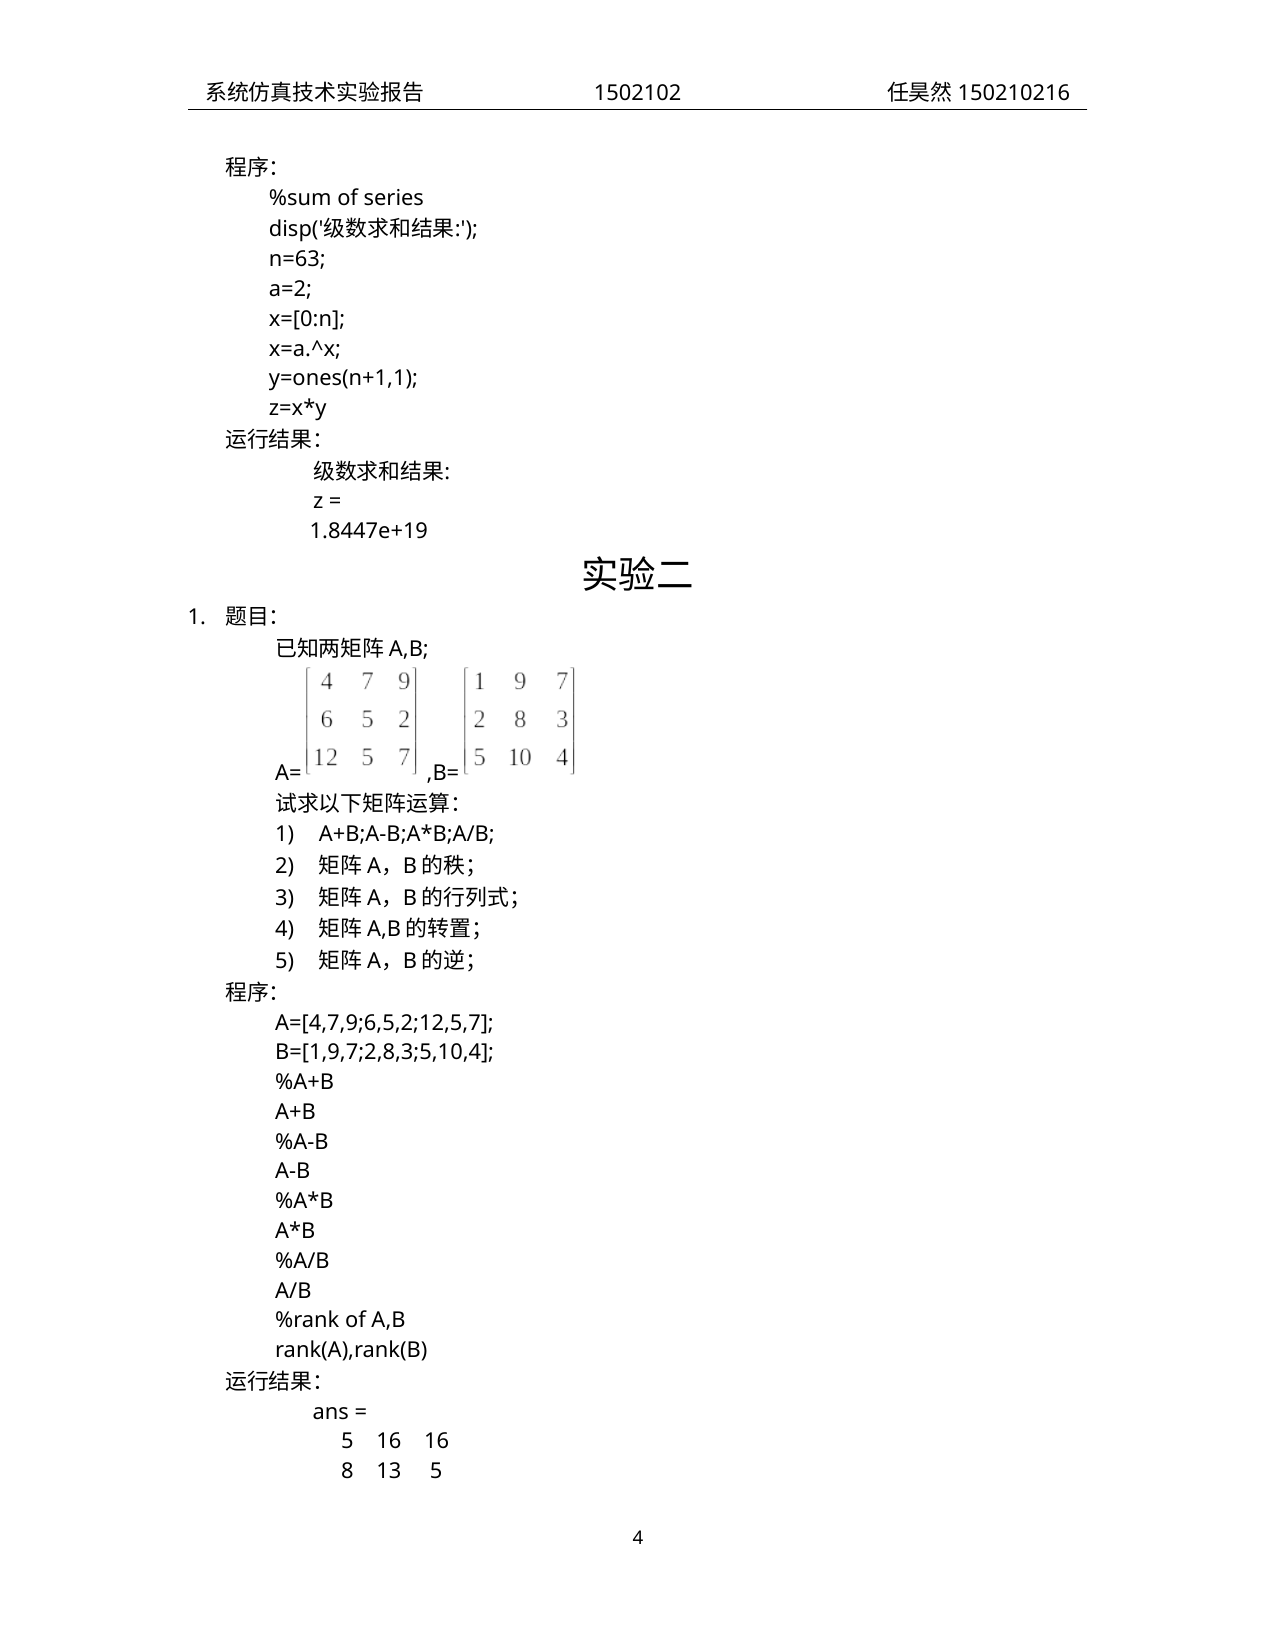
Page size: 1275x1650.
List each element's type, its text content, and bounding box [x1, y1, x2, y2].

list A+B;A-B;A*B;A/B; [275, 818, 1087, 848]
list 运行结果： [225, 422, 1087, 454]
list x=a.^x; [225, 333, 1087, 362]
list n=63; [225, 243, 1087, 273]
list A*B [231, 1215, 1087, 1245]
text 实验二 [187, 545, 1087, 599]
list 题目： [187, 599, 1087, 631]
list disp('级数求和结果:'); [225, 211, 1087, 243]
list 矩阵A，B的秩； [275, 848, 1087, 879]
list 运行结果： [225, 1364, 1087, 1396]
list %sum of series [225, 182, 1087, 211]
list a=2; [225, 273, 1087, 303]
list 级数求和结果: [307, 454, 1087, 485]
list %A/B [231, 1245, 1087, 1275]
list A+B [231, 1096, 1087, 1126]
list B=[1,9,7;2,8,3;5,10,4]; [231, 1036, 1087, 1066]
list z=x*y [262, 392, 1087, 422]
list z = [269, 485, 1087, 515]
list 程序： [225, 150, 1087, 182]
text 试求以下矩阵运算： [275, 786, 1087, 818]
list A-B [231, 1156, 1087, 1185]
list y=ones(n+1,1); [225, 362, 1087, 392]
list %rank of A,B [231, 1304, 1087, 1334]
list 8 13 5 [269, 1455, 1087, 1485]
list 矩阵A，B的行列式； [275, 879, 1087, 911]
list 程序： [225, 975, 1087, 1007]
list 矩阵A，B的逆； [275, 943, 1087, 975]
list A=[4,7,9;6,5,2;12,5,7]; [231, 1007, 1087, 1036]
list %A+B [231, 1066, 1087, 1096]
list x=[0:n]; [225, 303, 1087, 333]
list 5 16 16 [269, 1426, 1087, 1455]
list %A-B [231, 1126, 1087, 1156]
list ans = [269, 1396, 1087, 1426]
list rank(A),rank(B) [231, 1334, 1087, 1364]
list 矩阵A,B的转置； [275, 911, 1087, 943]
text A=,B= [275, 663, 1087, 786]
list A/B [231, 1275, 1087, 1304]
list %A*B [231, 1185, 1087, 1215]
list 1.8447e+19 [269, 515, 1087, 545]
text 已知两矩阵A,B; [275, 631, 1087, 663]
